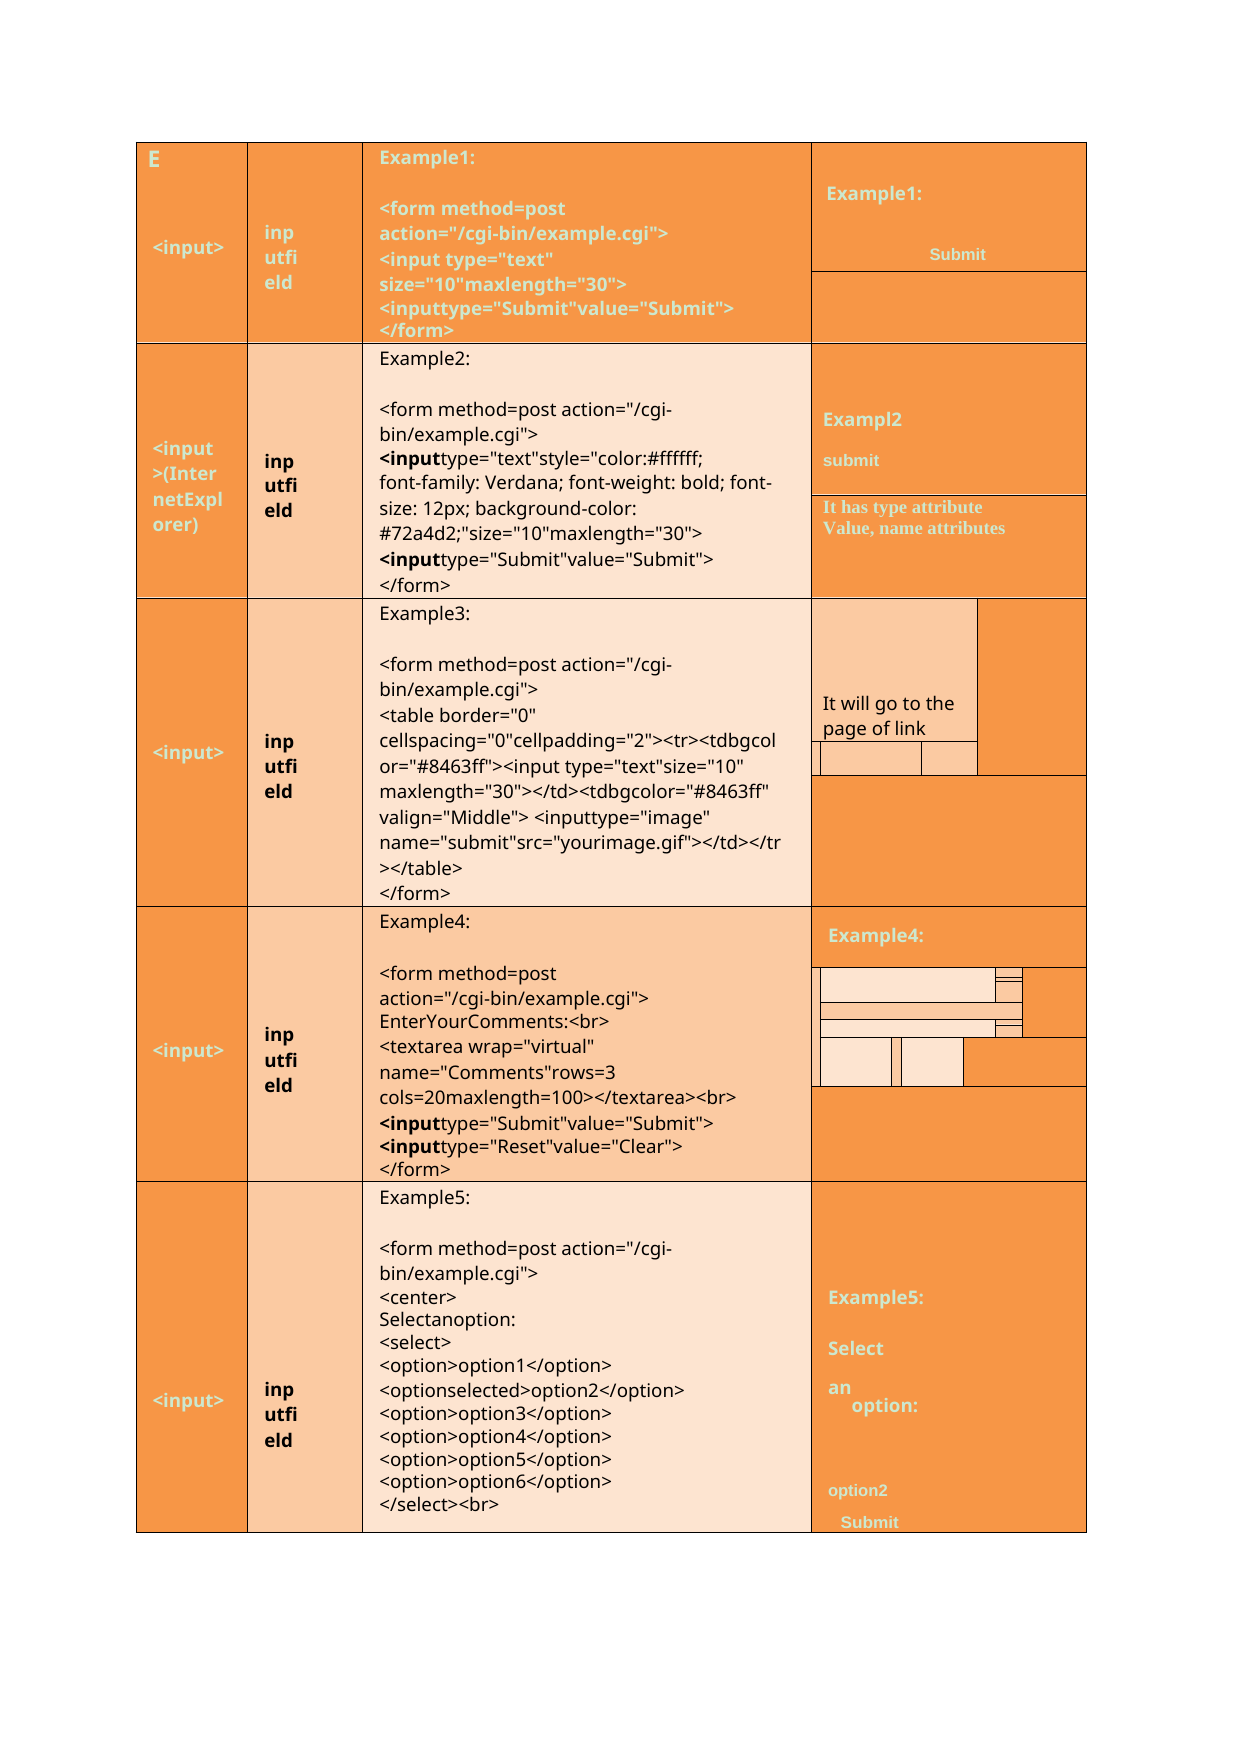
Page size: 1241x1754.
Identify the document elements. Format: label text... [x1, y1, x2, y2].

table_cell It has type attribute Value, name attributes [812, 496, 1086, 597]
table_cell Example4: <form method=post action="/cgi-bin/example.cgi"> EnterYourComments:<br> <textarea wrap="virtual" name="Comments"rows=3 cols=20maxlength=100></textarea><br> <inputtype="Submit"value="Submit"> <inputtype="Reset"value="Clear"> </form> [363, 907, 811, 1181]
table_cell [996, 982, 1022, 1002]
table_header Example1: Submit [812, 143, 1086, 271]
table_cell [996, 968, 1022, 977]
table_cell Example5: Select anoption: option2 Submit [812, 1182, 1086, 1532]
table_cell [812, 272, 1086, 342]
table_cell [964, 1038, 1086, 1086]
table_cell <input> [137, 1182, 247, 1532]
table_cell [996, 1026, 1022, 1037]
table_cell <input> [137, 907, 247, 1181]
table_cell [363, 1182, 811, 1532]
table_header E <input> [137, 143, 247, 342]
table_cell <input>(InternetExplorer) [137, 344, 247, 597]
table_cell [996, 1020, 1022, 1024]
table_cell [922, 742, 977, 775]
table_cell Example4: [812, 907, 1086, 967]
table_cell Exampl2 submit [812, 344, 1086, 494]
table_cell [821, 1003, 1022, 1019]
table_cell [1023, 968, 1086, 1037]
table_cell [821, 1020, 995, 1037]
table_cell [812, 742, 820, 775]
table_cell <input> [137, 599, 247, 906]
table_cell inputfield [248, 907, 362, 1181]
table_cell [812, 1087, 1086, 1181]
table_header Example1: <form method=post action="/cgi-bin/example.cgi"> <input type="text" size="10"maxlength="30"> <inputtype="Submit"value="Submit"> </form> [363, 143, 811, 342]
table_cell [821, 742, 921, 775]
table_cell Example3: <form method=post action="/cgi-bin/example.cgi"> <table border="0" cellspacing="0"cellpadding="2"><tr><tdbgcolor="#8463ff"><input type="text"size="10" maxlength="30"></td><tdbgcolor="#8463ff" valign="Middle"> <inputtype="image" name="submit"src="yourimage.gif"></td></tr></table> </form> [363, 599, 811, 906]
table_cell [821, 968, 995, 1002]
table_cell [892, 1038, 901, 1086]
table_cell [978, 599, 1086, 775]
table_cell It will go to the page of link [812, 599, 977, 741]
table_cell inputfield [248, 1182, 362, 1532]
table_cell [812, 968, 820, 1086]
table_cell inputfield [248, 344, 362, 597]
table_cell [821, 1038, 891, 1086]
table_cell Example2: <form method=post action="/cgi-bin/example.cgi"> <inputtype="text"style="color:#ffffff; font-family: Verdana; font-weight: bold; font-size: 12px; background-color: #72a4d2;"size="10"maxlength="30"> <inputtype="Submit"value="Submit"> </form> [363, 344, 811, 597]
table_header inputfield [248, 143, 362, 342]
table_cell [812, 776, 1086, 906]
table_cell [902, 1038, 963, 1086]
table_cell inputfield [248, 599, 362, 906]
